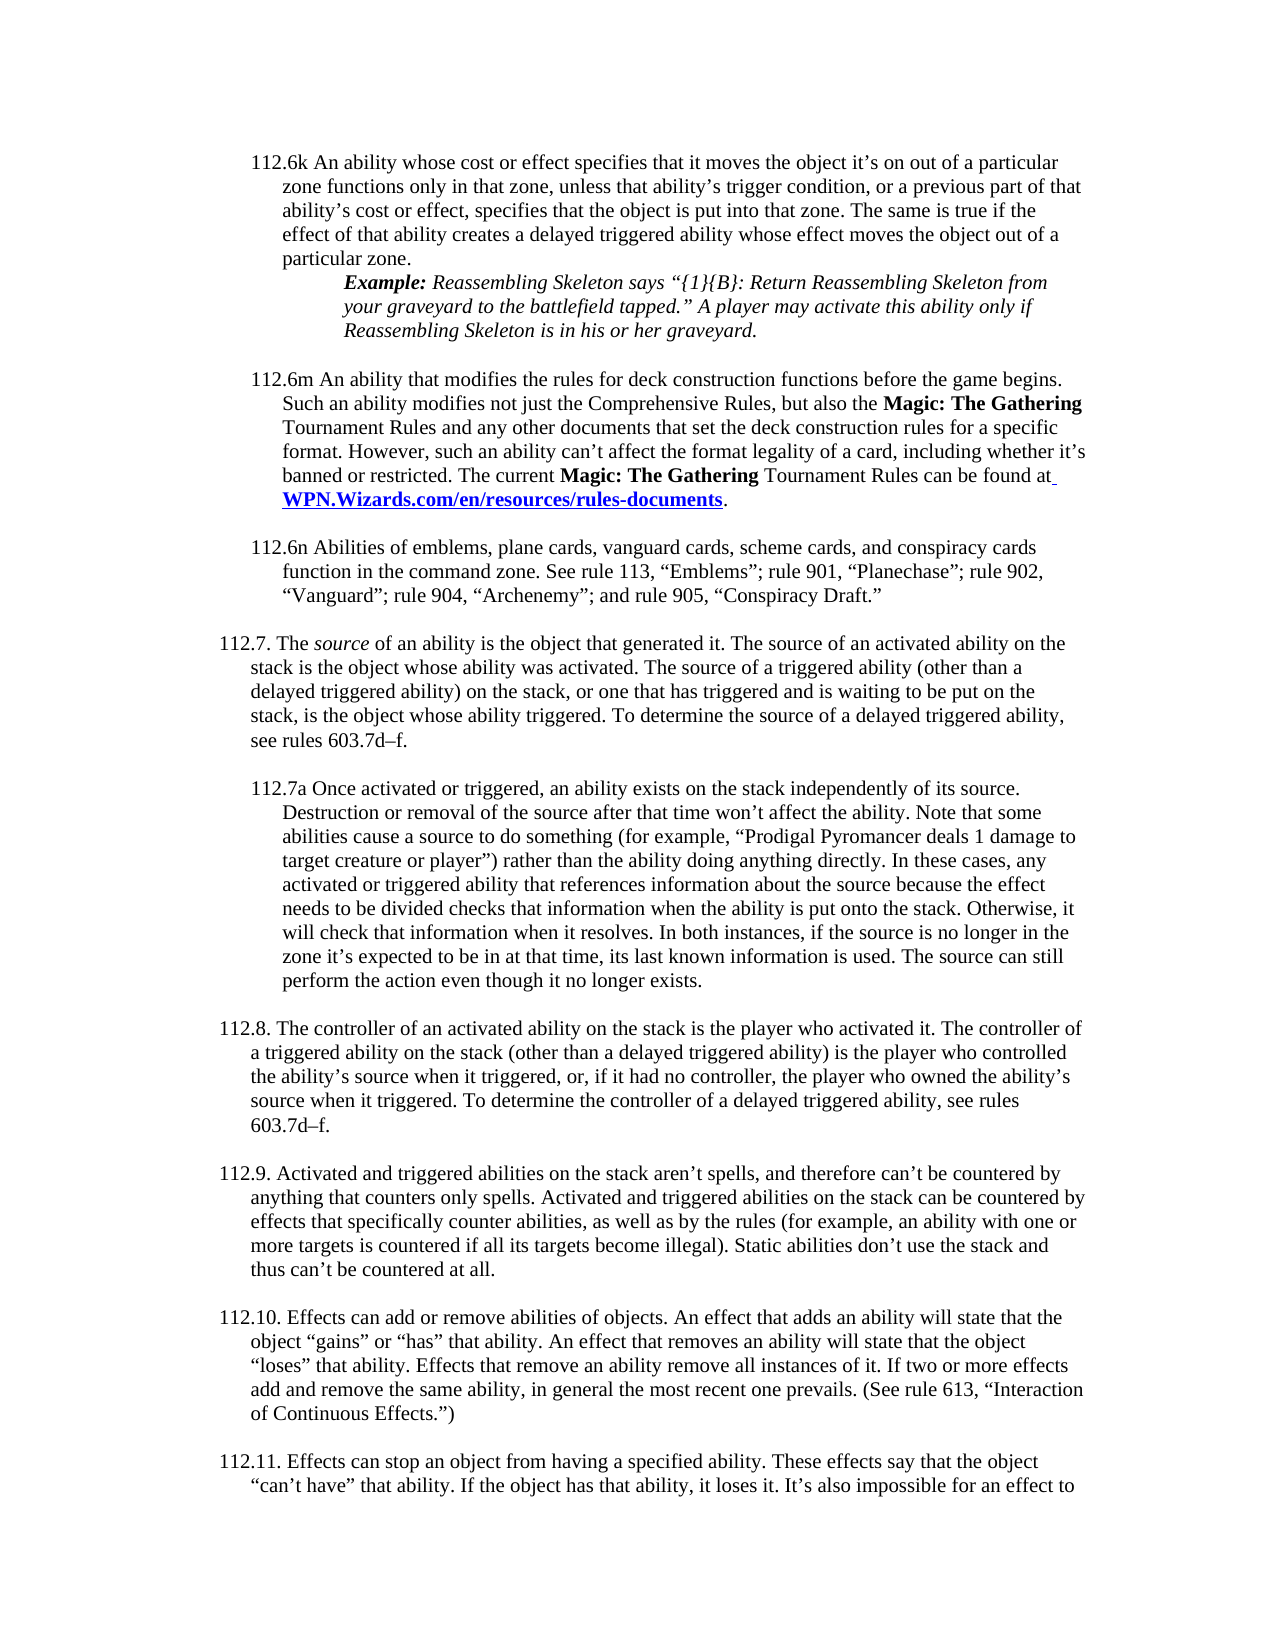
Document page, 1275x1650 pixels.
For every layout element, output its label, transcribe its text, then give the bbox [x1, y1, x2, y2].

text 112.7a Once activated or triggered, an ability exists on the stack independently of its source. Destruction or removal of the source after that time won’t affect the ability. Note that some abilities cause a source to do something (for example, “Prodigal Pyromancer deals 1 damage to target creature or player”) rather than the ability doing anything directly. In these cases, any activated or triggered ability that references information about the source because the effect needs to be divided checks that information when the ability is put onto the stack. Otherwise, it will check that information when it resolves. In both instances, if the source is no longer in the zone it’s expected to be in at that time, its last known information is used. The source can still perform the action even though it no longer exists. [251, 776, 1087, 992]
text 112.7. The source of an ability is the object that generated it. The source of an activated ability on the stack is the object whose ability was activated. The source of a triggered ability (other than a delayed triggered ability) on the stack, or one that has triggered and is waiting to be put on the stack, is the object whose ability triggered. To determine the source of a delayed triggered ability, see rules 603.7d–f. [219, 631, 1087, 752]
text 112.8. The controller of an activated ability on the stack is the player who activated it. The controller of a triggered ability on the stack (other than a delayed triggered ability) is the player who controlled the ability’s source when it triggered, or, if it had no controller, the player who owned the ability’s source when it triggered. To determine the controller of a delayed triggered ability, see rules 603.7d–f. [219, 1016, 1087, 1137]
text 112.6k An ability whose cost or effect specifies that it moves the object it’s on out of a particular zone functions only in that zone, unless that ability’s trigger condition, or a previous part of that ability’s cost or effect, specifies that the object is put into that zone. The same is true if the effect of that ability creates a delayed triggered ability whose effect moves the object out of a particular zone. [251, 150, 1087, 270]
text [219, 1449, 1087, 1497]
text Example: Reassembling Skeleton says “{1}{B}: Return Reassembling Skeleton from your graveyard to the battlefield tapped.” A player may activate this ability only if Reassembling Skeleton is in his or her graveyard. [343, 270, 1087, 342]
text 112.9. Activated and triggered abilities on the stack aren’t spells, and therefore can’t be countered by anything that counters only spells. Activated and triggered abilities on the stack can be countered by effects that specifically counter abilities, as well as by the rules (for example, an ability with one or more targets is countered if all its targets become illegal). Static abilities don’t use the stack and thus can’t be countered at all. [219, 1161, 1087, 1281]
text 112.6m An ability that modifies the rules for deck construction functions before the game begins. Such an ability modifies not just the Comprehensive Rules, but also the Magic: The Gathering Tournament Rules and any other documents that set the deck construction rules for a specific format. However, such an ability can’t affect the format legality of a card, including whether it’s banned or restricted. The current Magic: The Gathering Tournament Rules can be found at WPN.Wizards.com/en/resources/rules-documents. [251, 367, 1087, 511]
text 112.10. Effects can add or remove abilities of objects. An effect that adds an ability will state that the object “gains” or “has” that ability. An effect that removes an ability will state that the object “loses” that ability. Effects that remove an ability remove all instances of it. If two or more effects add and remove the same ability, in general the most recent one prevails. (See rule 613, “Interaction of Continuous Effects.”) [219, 1305, 1087, 1425]
text 112.6n Abilities of emblems, plane cards, vanguard cards, scheme cards, and conspiracy cards function in the command zone. See rule 113, “Emblems”; rule 901, “Planechase”; rule 902, “Vanguard”; rule 904, “Archenemy”; and rule 905, “Conspiracy Draft.” [251, 535, 1087, 607]
